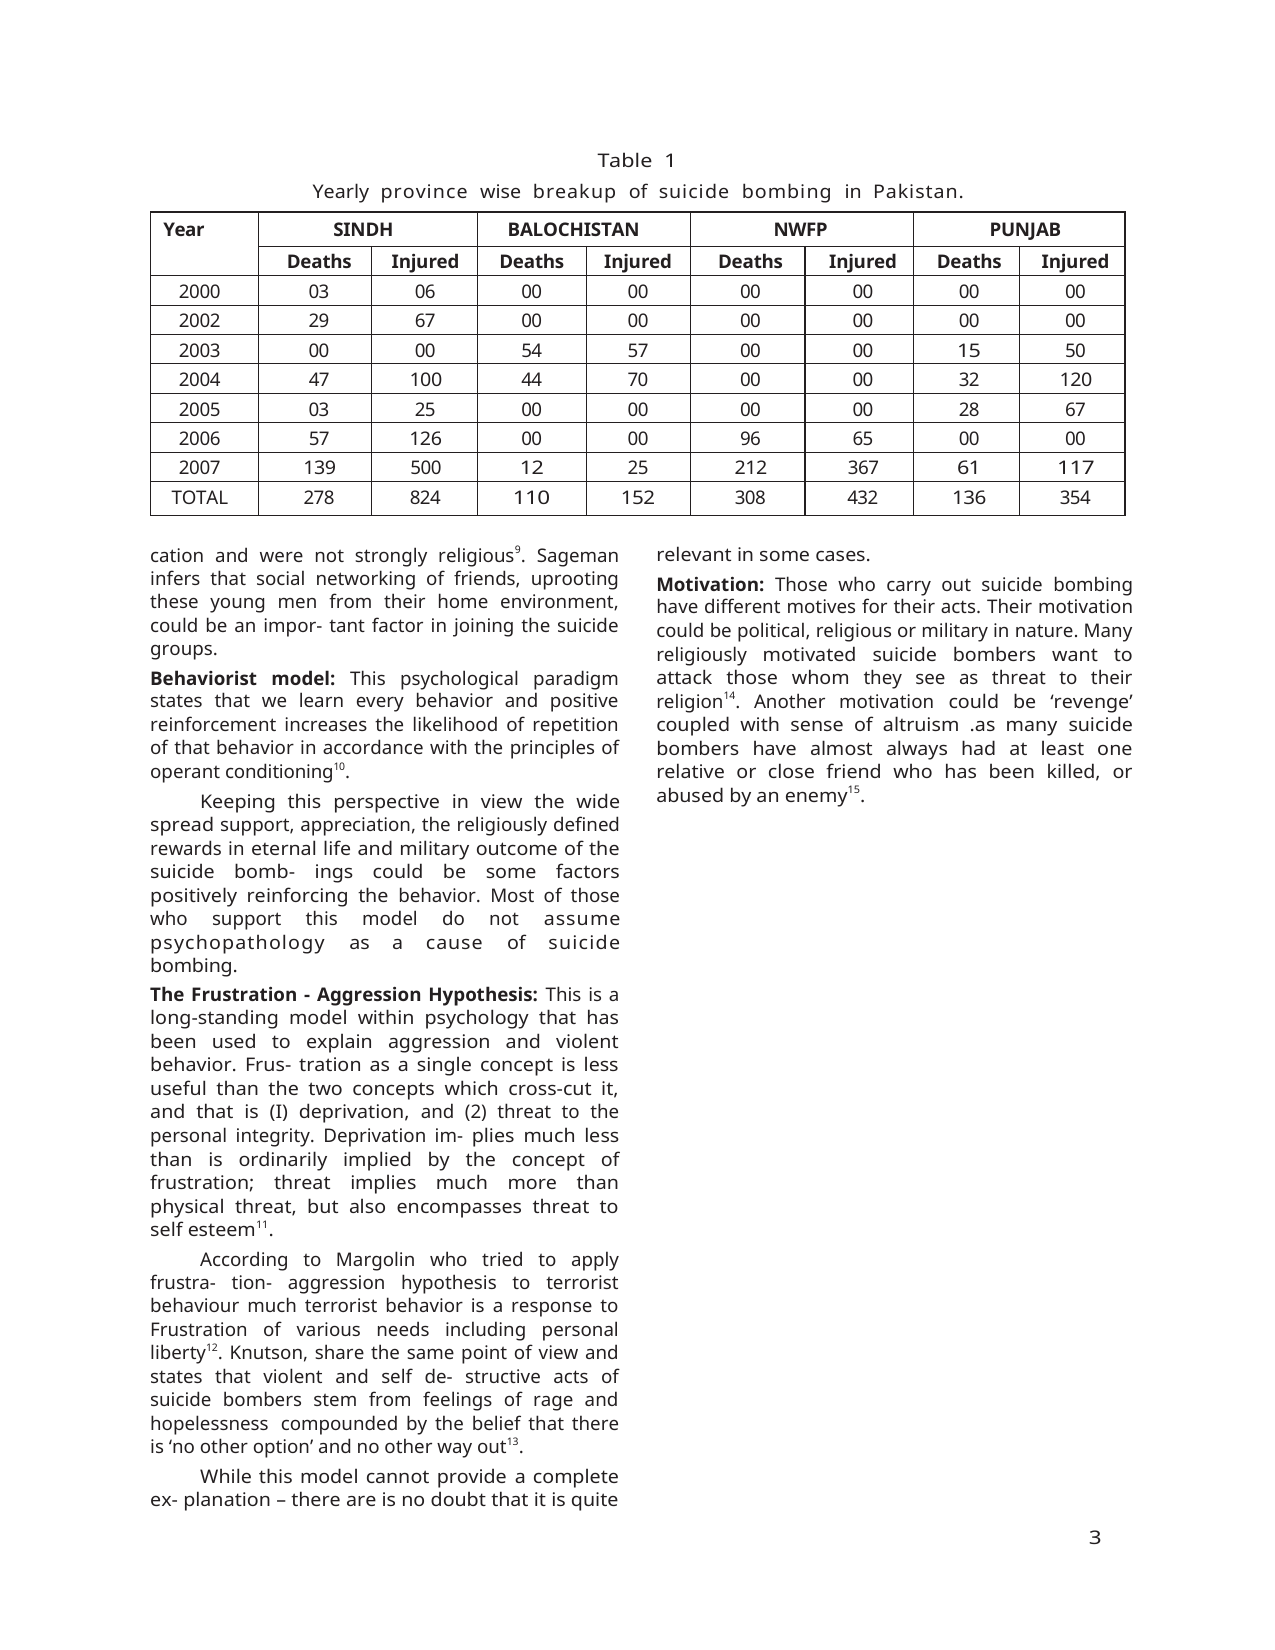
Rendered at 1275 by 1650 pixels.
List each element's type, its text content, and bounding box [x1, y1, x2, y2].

table_cell 44 [478, 364, 586, 393]
table_cell 00 [478, 276, 586, 304]
table_cell 00 [587, 276, 690, 304]
table_cell 25 [587, 453, 690, 481]
table_cell 03 [259, 276, 371, 304]
table_cell 308 [691, 482, 804, 515]
table_cell Injured [806, 247, 913, 275]
table_cell 57 [587, 335, 690, 363]
table_cell 32 [914, 364, 1019, 393]
table_cell 00 [691, 306, 804, 334]
table_cell 136 [914, 482, 1019, 515]
table_cell 100 [372, 364, 477, 393]
table_cell 00 [587, 423, 690, 452]
table_cell Injured [587, 247, 690, 275]
table_cell Injured [1020, 247, 1124, 275]
table_cell 61 [914, 453, 1019, 481]
text Motivation: Those who carry out suicide bombing have different motives for their acts. Their motivation could be political, religious or military in nature. Many religiously motivated suicide bombers want to attack those whom they see as threat to their religion14. Another motivation could be ‘revenge’ coupled with sense of altruism .as many suicide bombers have almost always had at least one relative or close friend who has been killed, or abused by an enemy15. [656, 572, 1133, 808]
table_cell Deaths [691, 247, 804, 275]
text Yearly province wise breakup of suicide bombing in Pakistan. [168, 179, 1109, 204]
text Keeping this perspective in view the wide spread support, appreciation, the religiously defined rewards in eternal life and military outcome of the suicide bomb- ings could be some factors positively reinforcing the behavior. Most of those who support this model do not assume psychopathology as a cause of suicide bombing. [150, 790, 620, 978]
table_cell 00 [587, 306, 690, 334]
table_cell 367 [806, 453, 913, 481]
table_header NWFP [691, 213, 913, 246]
table_cell 432 [806, 482, 913, 515]
text Table 1 [167, 147, 1108, 173]
table_cell 50 [1020, 335, 1124, 363]
table_cell 152 [587, 482, 690, 515]
table_cell 25 [372, 394, 477, 422]
table_header Year [151, 213, 258, 275]
table_cell 110 [478, 482, 586, 515]
table_cell 96 [691, 423, 804, 452]
table_cell 00 [806, 276, 913, 304]
table_cell 00 [806, 306, 913, 334]
table_cell 67 [1020, 394, 1124, 422]
table_header BALOCHISTAN [478, 213, 690, 246]
table_cell 126 [372, 423, 477, 452]
text cation and were not strongly religious9. Sageman infers that social networking of friends, uprooting these young men from their home environment, could be an impor- tant factor in joining the suicide groups. [150, 543, 619, 661]
table_cell 47 [259, 364, 371, 393]
table_cell 00 [914, 423, 1019, 452]
table_cell 00 [691, 394, 804, 422]
table_cell 00 [478, 306, 586, 334]
text The Frustration - Aggression Hypothesis: This is a long-standing model within psychology that has been used to explain aggression and violent behavior. Frus- tration as a single concept is less useful than the two concepts which cross-cut it, and that is (I) deprivation, and (2) threat to the personal integrity. Deprivation im- plies much less than is ordinarily implied by the concept of frustration; threat implies much more than physical threat, but also encompasses threat to self esteem11. [150, 983, 619, 1242]
table_cell 54 [478, 335, 586, 363]
table_cell 00 [1020, 276, 1124, 304]
table_cell 28 [914, 394, 1019, 422]
table_cell 70 [587, 364, 690, 393]
table_cell 2000 [151, 276, 258, 304]
text While this model cannot provide a complete ex- planation – there are is no doubt that it is quite relevant in some cases. [150, 1465, 619, 1512]
table_cell 117 [1020, 453, 1124, 481]
table_cell 2006 [151, 423, 258, 452]
table_cell 354 [1020, 482, 1124, 515]
table_cell 00 [1020, 423, 1124, 452]
table_cell 00 [691, 276, 804, 304]
table_header PUNJAB [914, 213, 1124, 246]
table_cell 57 [259, 423, 371, 452]
table_cell 00 [691, 335, 804, 363]
table_cell 500 [372, 453, 477, 481]
table_cell 2003 [151, 335, 258, 363]
table_cell 00 [587, 394, 690, 422]
table_cell 00 [914, 276, 1019, 304]
table_cell TOTAL [151, 482, 258, 515]
table_cell 06 [372, 276, 477, 304]
table_cell 00 [1020, 306, 1124, 334]
table_cell 00 [691, 364, 804, 393]
table_cell 00 [372, 335, 477, 363]
table_cell Deaths [259, 247, 371, 275]
text Behaviorist model: This psychological paradigm states that we learn every behavior and positive reinforcement increases the likelihood of repetition of that behavior in accordance with the principles of operant conditioning10. [150, 666, 619, 784]
table_cell 00 [806, 364, 913, 393]
table_cell 65 [806, 423, 913, 452]
table_cell 2002 [151, 306, 258, 334]
table_cell Deaths [478, 247, 586, 275]
table_cell 2007 [151, 453, 258, 481]
table_cell 15 [914, 335, 1019, 363]
text According to Margolin who tried to apply frustra- tion- aggression hypothesis to terrorist behaviour much terrorist behavior is a response to Frustration of various needs including personal liberty12. Knutson, share the same point of view and states that violent and self de- structive acts of suicide bombers stem from feelings of rage and hopelessness compounded by the belief that there is ‘no other option’ and no other way out13. [150, 1248, 619, 1459]
table_cell 00 [806, 335, 913, 363]
table_cell 00 [806, 394, 913, 422]
table_cell 00 [259, 335, 371, 363]
table_cell 29 [259, 306, 371, 334]
table_cell 67 [372, 306, 477, 334]
table_cell 824 [372, 482, 477, 515]
table_cell 120 [1020, 364, 1124, 393]
table_cell Deaths [914, 247, 1019, 275]
table_cell 2004 [151, 364, 258, 393]
table_cell 212 [691, 453, 804, 481]
table_cell Injured [372, 247, 477, 275]
table_header SINDH [259, 213, 477, 246]
table_cell 03 [259, 394, 371, 422]
table_cell 00 [478, 423, 586, 452]
text While this model cannot provide a complete ex- planation – there are is no doubt that it is quite relevant in some cases. [656, 543, 1133, 566]
table_cell 139 [259, 453, 371, 481]
table_cell 2005 [151, 394, 258, 422]
table_cell 00 [914, 306, 1019, 334]
table_cell 12 [478, 453, 586, 481]
table_cell 00 [478, 394, 586, 422]
table_cell 278 [259, 482, 371, 515]
